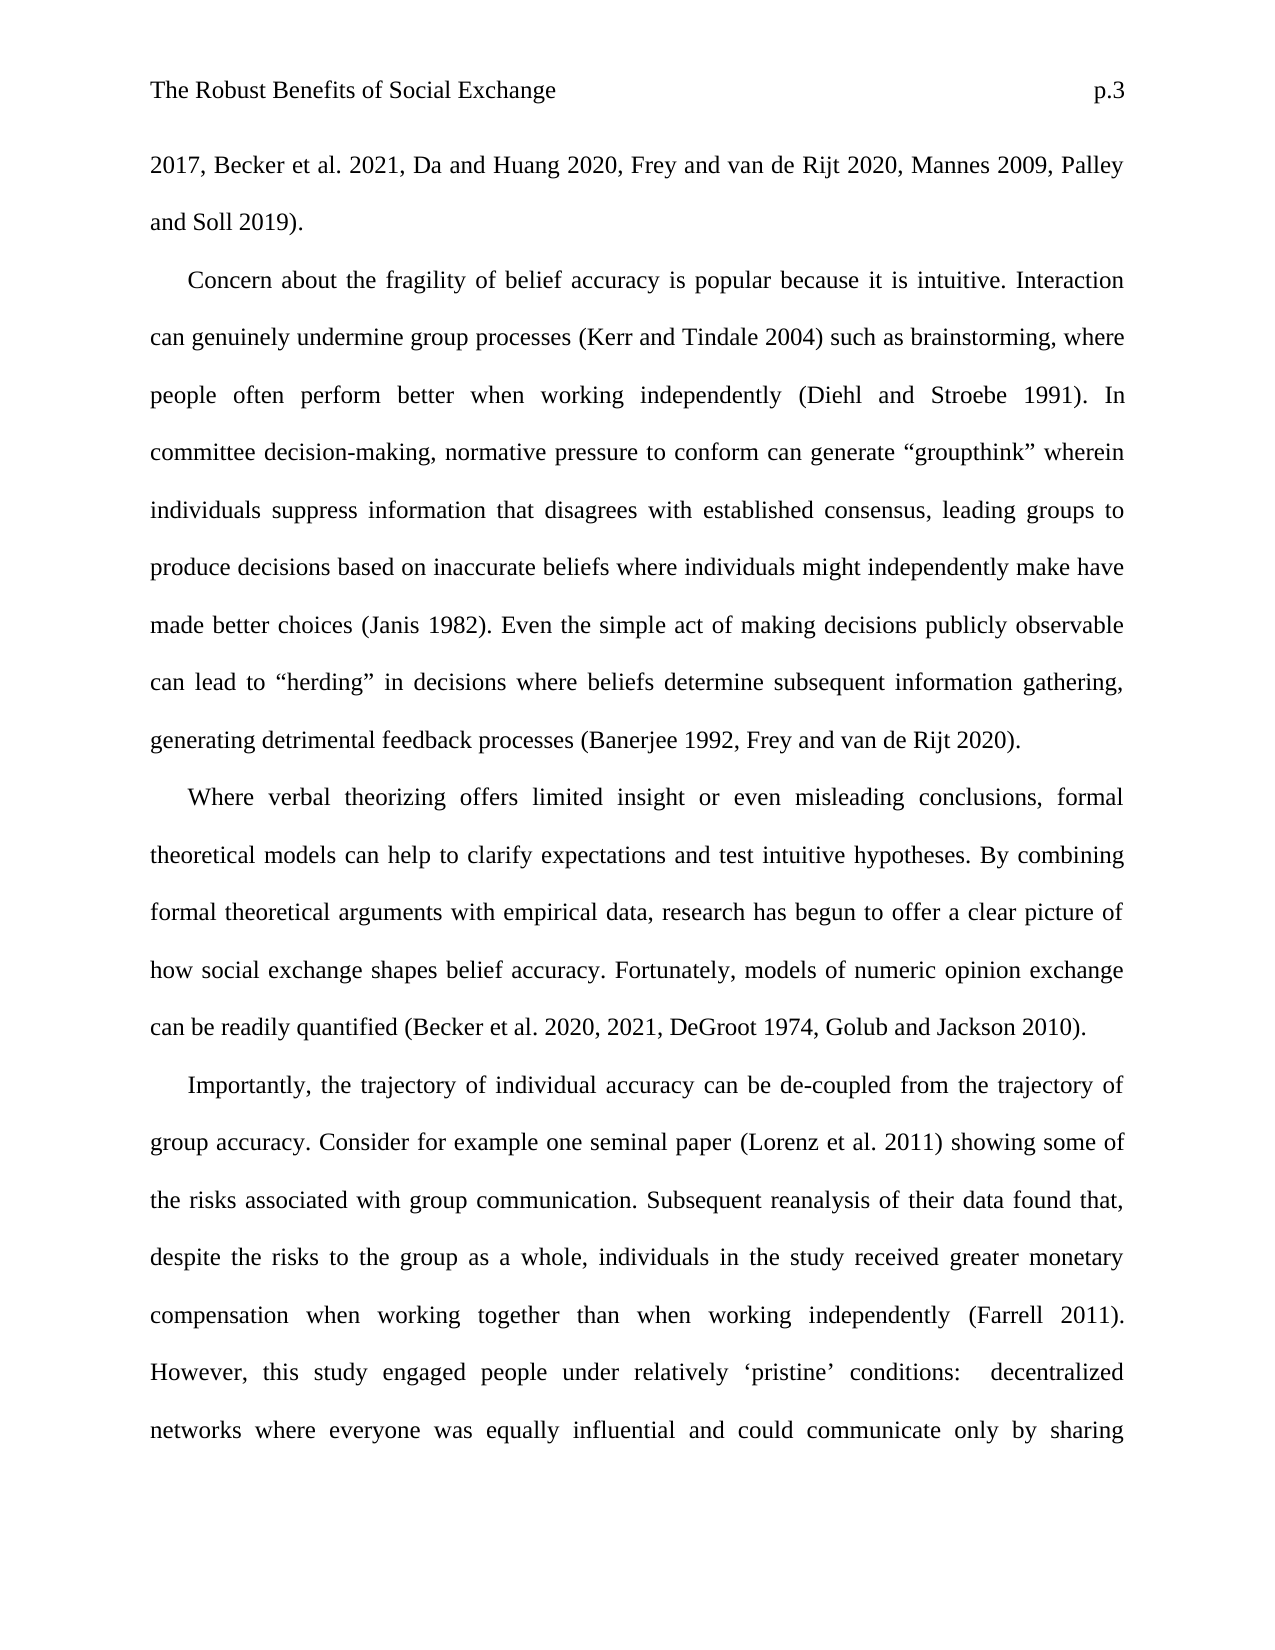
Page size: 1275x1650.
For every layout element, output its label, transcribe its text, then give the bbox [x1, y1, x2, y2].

text Where verbal theorizing offers limited insight or even misleading conclusions, formal theoretical models can help to clarify expectations and test intuitive hypotheses. By combining formal theoretical arguments with empirical data, research has begun to offer a clear picture of how social exchange shapes belief accuracy. Fortunately, models of numeric opinion exchange can be readily quantified (Becker et al. 2020, 2021, DeGroot 1974, Golub and Jackson 2010). [150, 782, 1125, 1041]
text Concern about the fragility of belief accuracy is popular because it is intuitive. Interaction can genuinely undermine group processes (Kerr and Tindale 2004) such as brainstorming, where people often perform better when working independently (Diehl and Stroebe 1991). In committee decision-making, normative pressure to conform can generate “groupthink” wherein individuals suppress information that disagrees with established consensus, leading groups to produce decisions based on inaccurate beliefs where individuals might independently make have made better choices (Janis 1982). Even the simple act of making decisions publicly observable can lead to “herding” in decisions where beliefs determine subsequent information gathering, generating detrimental feedback processes (Banerjee 1992, Frey and van de Rijt 2020). [150, 265, 1125, 754]
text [150, 150, 1125, 236]
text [150, 1070, 1125, 1444]
